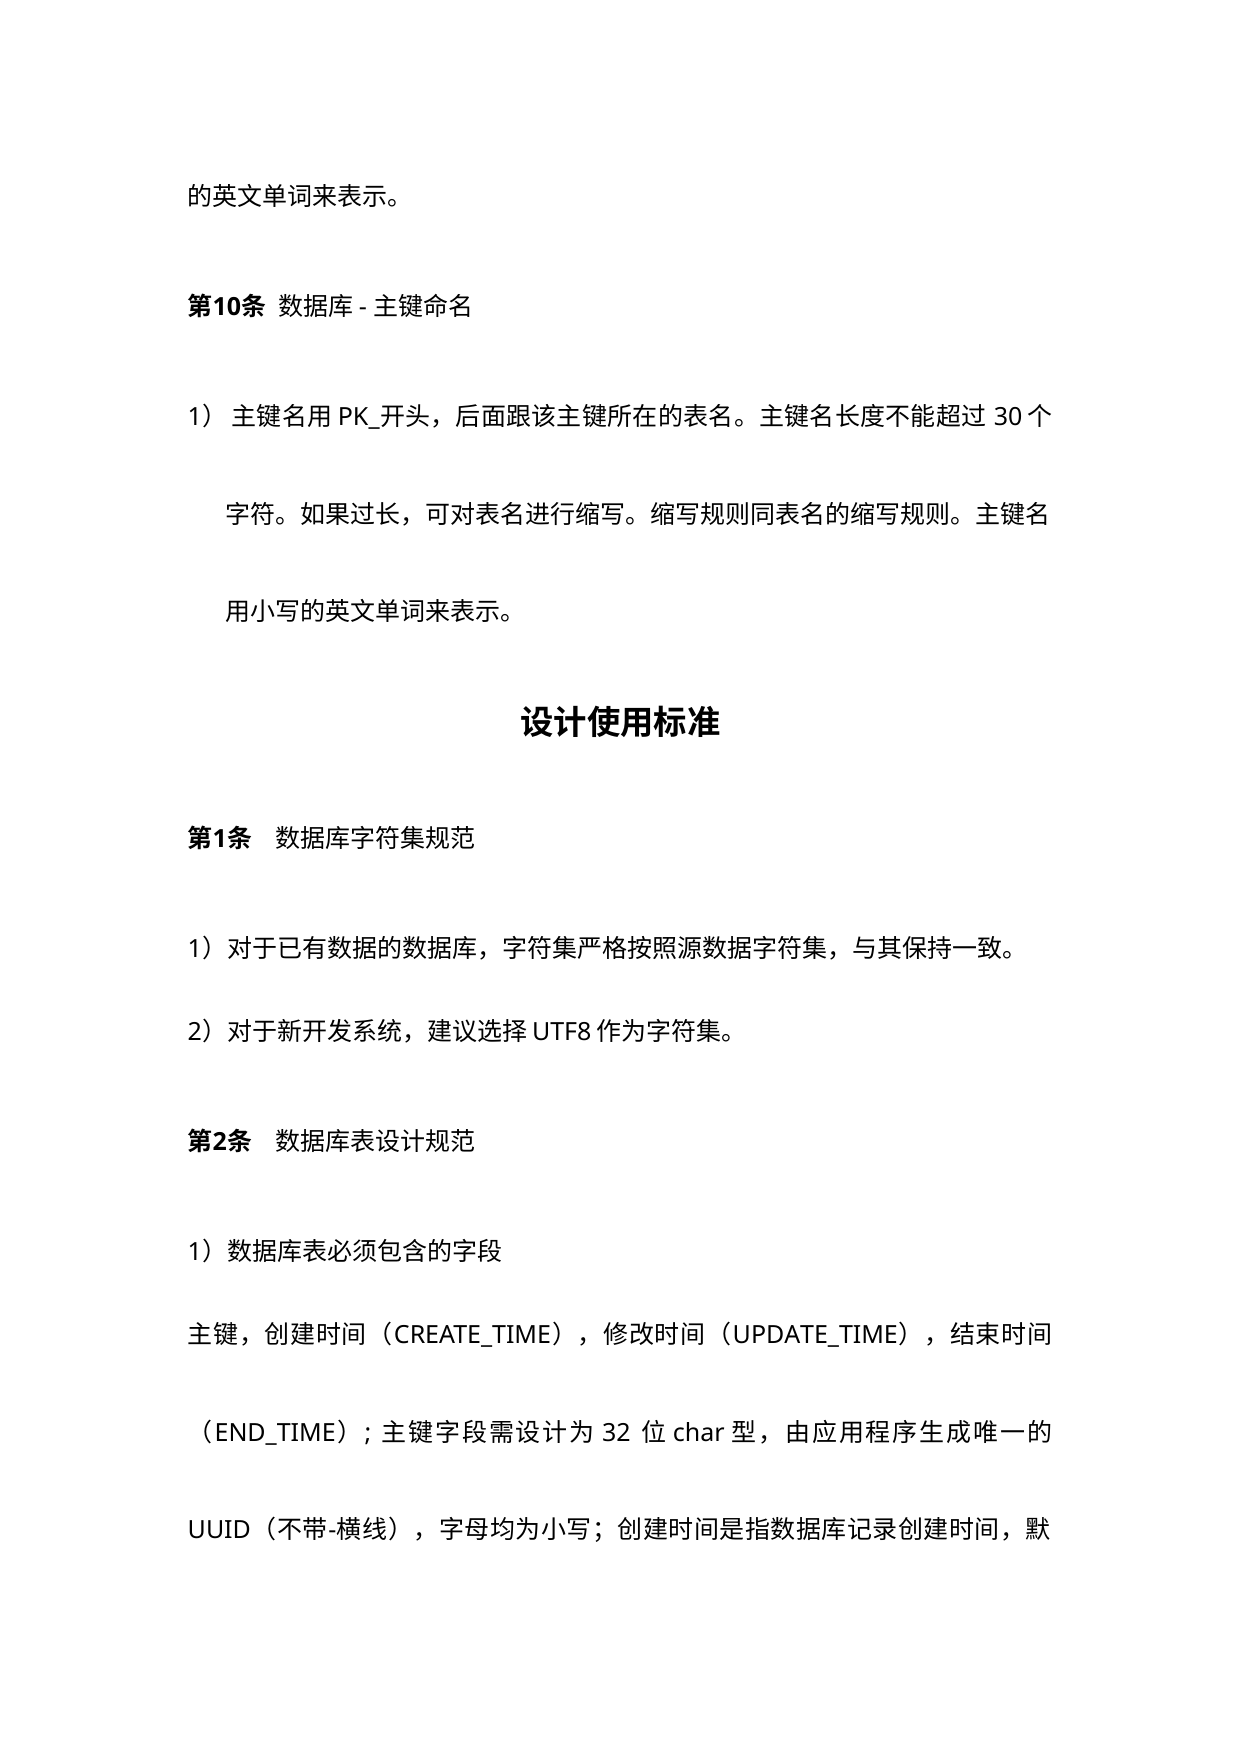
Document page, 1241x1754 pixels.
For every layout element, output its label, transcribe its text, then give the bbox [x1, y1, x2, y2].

subtitle 数据库表设计规范 [187, 1107, 1053, 1172]
subtitle 数据库 - 主键命名 [187, 272, 1053, 337]
text 1）对于已有数据的数据库，字符集严格按照源数据字符集，与其保持一致。 [187, 914, 1053, 979]
text 1）数据库表必须包含的字段 [187, 1217, 1053, 1282]
subtitle 数据库字符集规范 [187, 804, 1053, 869]
list 主键名用PK_开头，后面跟该主键所在的表名。主键名长度不能超过30个字符。如果过长，可对表名进行缩写。缩写规则同表名的缩写规则。主键名用小写的英文单词来表示。 [187, 382, 1053, 642]
text 2）对于新开发系统，建议选择UTF8作为字符集。 [187, 997, 1053, 1062]
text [187, 162, 1053, 227]
subtitle 设计使用标准 [187, 688, 1053, 753]
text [187, 1301, 1053, 1561]
